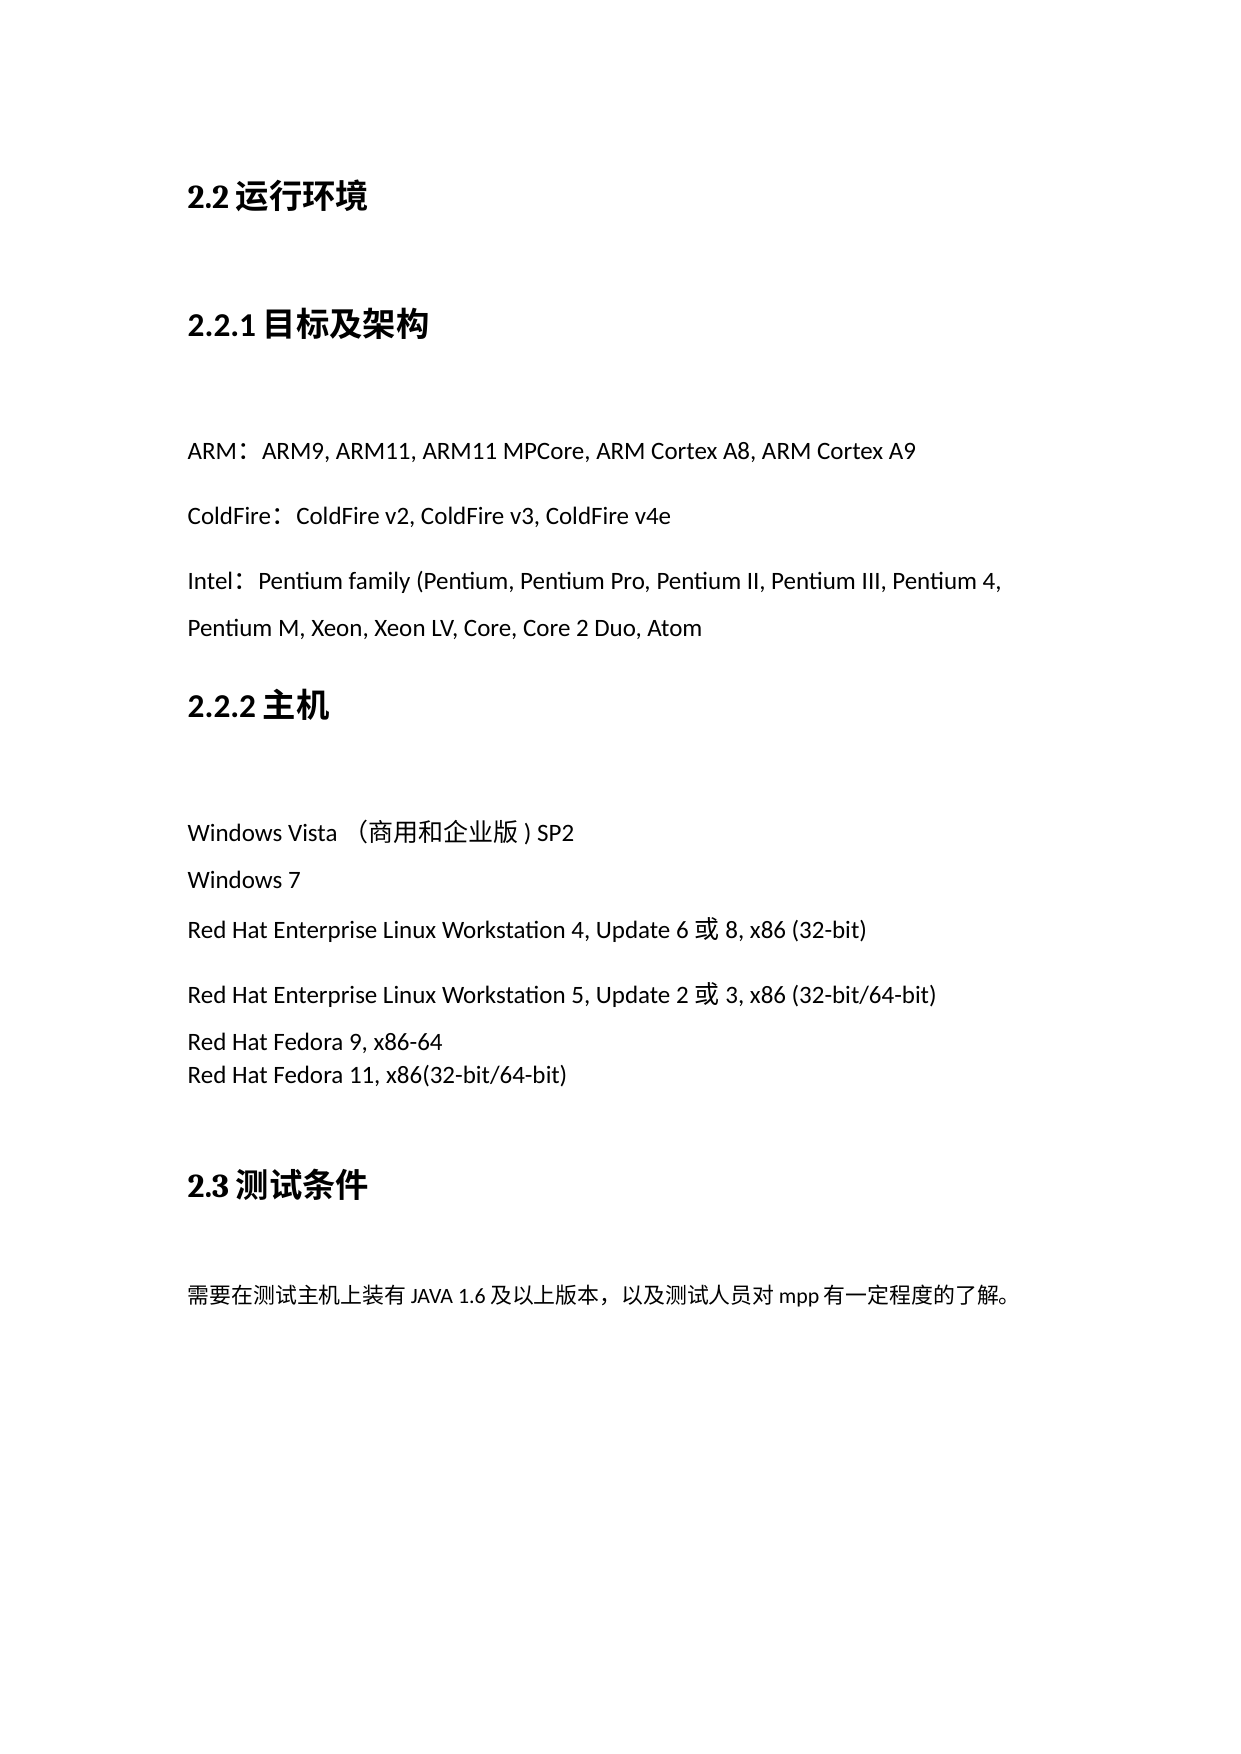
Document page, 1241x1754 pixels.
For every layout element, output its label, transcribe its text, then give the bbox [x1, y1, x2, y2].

text Pentium M, Xeon, Xeon LV, Core, Core 2 Duo, Atom [187, 611, 1053, 644]
text Windows Vista （商用和企业版 ) SP2 Windows 7 Red Hat Enterprise Linux Workstation 4, Update 6 或 8, x86 (32-bit) Red Hat Enterprise Linux Workstation 5, Update 2 或 3, x86 (32-bit/64-bit) Red Hat Fedora 9, x86-64 Red Hat Fedora 11, x86(32-bit/64-bit) [187, 798, 1053, 1091]
text 需要在测试主机上装有JAVA 1.6及以上版本，以及测试人员对mpp有一定程度的了解。 [187, 1277, 1053, 1310]
subtitle 2.2运行环境 [187, 162, 1053, 227]
text ARM：ARM9, ARM11, ARM11 MPCore, ARM Cortex A8, ARM Cortex A9 [187, 416, 1053, 481]
subtitle 2.2.1目标及架构 [187, 289, 1053, 354]
text ColdFire：ColdFire v2, ColdFire v3, ColdFire v4e Intel：Pentium family (Pentium, Pentium Pro, Pentium II, Pentium III, Pentium 4, [187, 481, 1053, 611]
subtitle 2.3测试条件 [187, 1150, 1053, 1215]
subtitle 2.2.2主机 [187, 671, 1053, 736]
